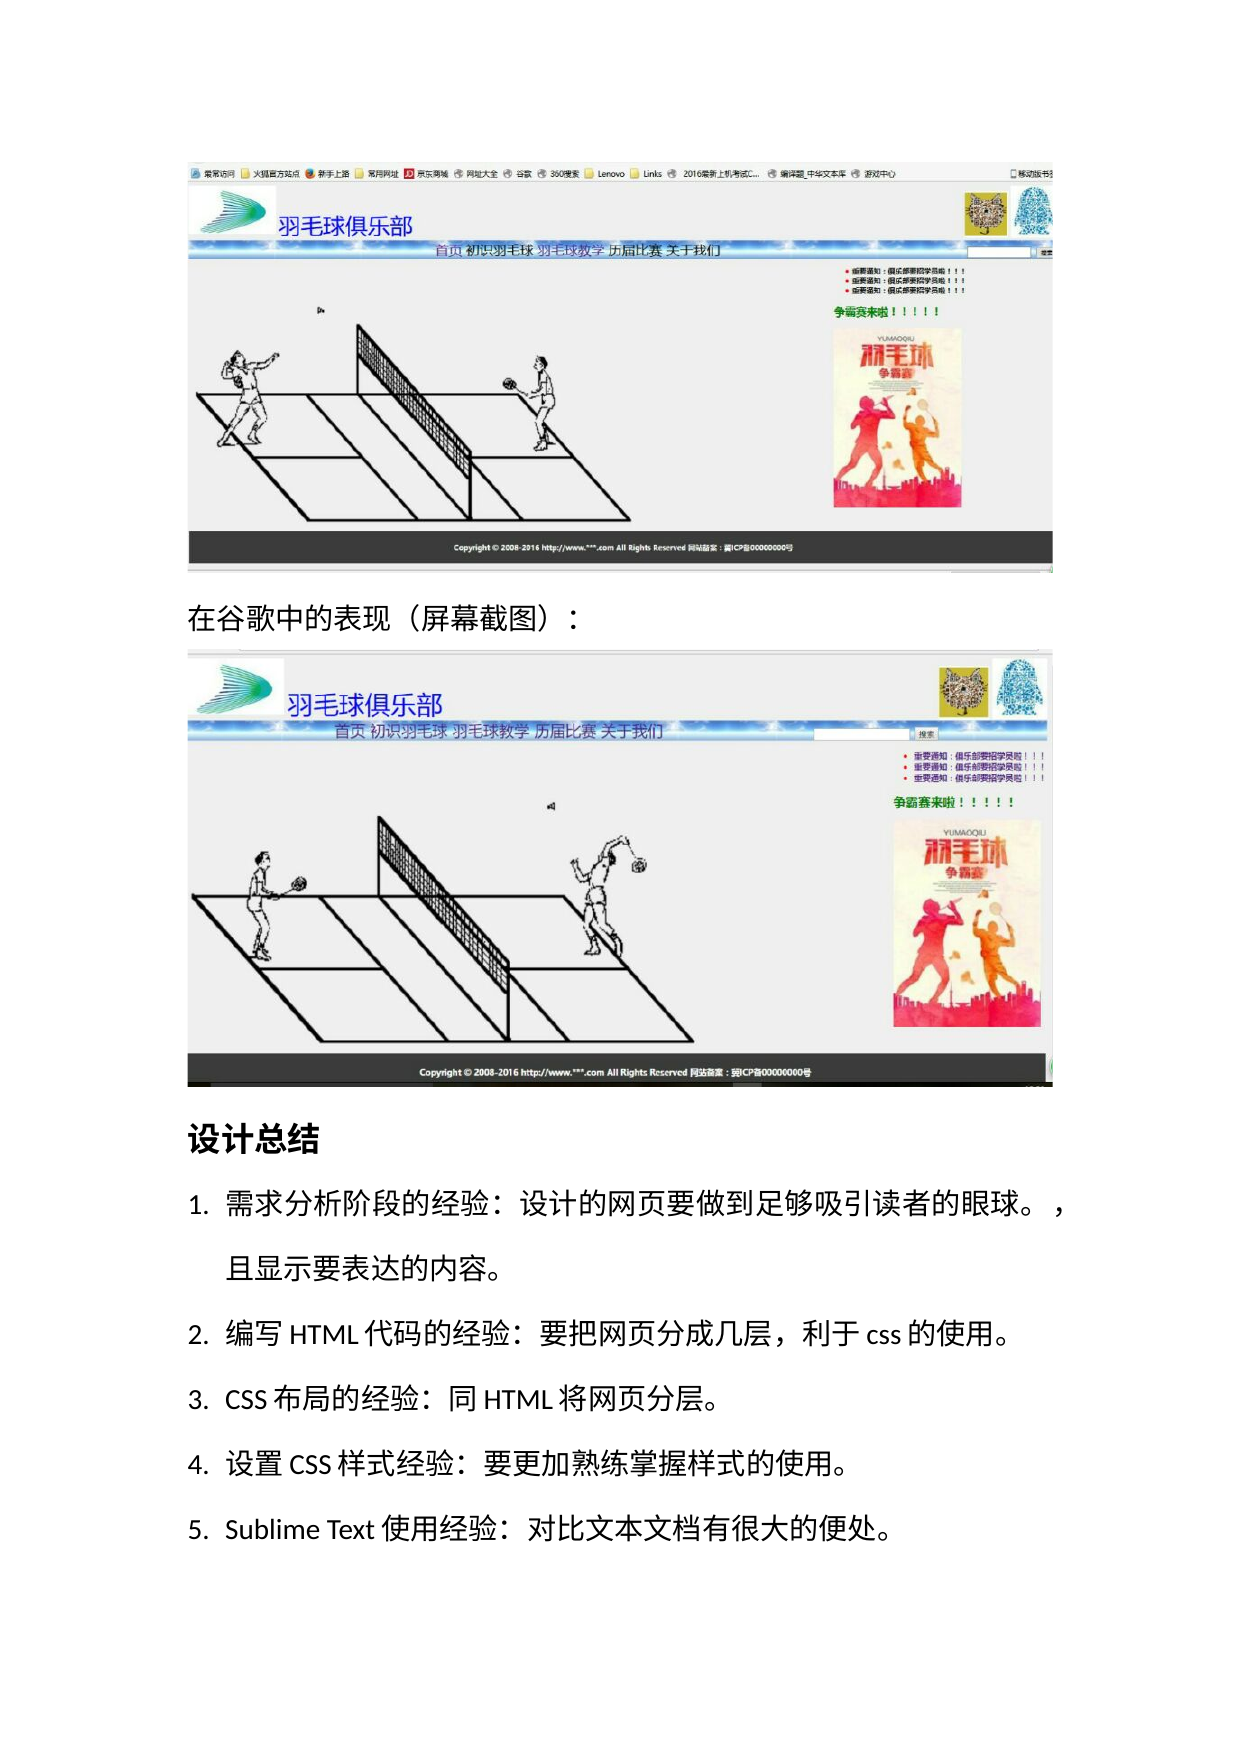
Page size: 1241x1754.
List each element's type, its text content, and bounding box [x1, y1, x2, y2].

picture [187, 162, 1053, 573]
list 编写HTML代码的经验：要把网页分成几层，利于css的使用。 [187, 1299, 1053, 1364]
list Sublime Text使用经验：对比文本文档有很大的便处。 [187, 1494, 1053, 1559]
text 设计总结 [187, 1104, 1053, 1169]
list 设置CSS样式经验：要更加熟练掌握样式的使用。 [187, 1429, 1053, 1494]
text 在谷歌中的表现（屏幕截图）： [187, 584, 1053, 649]
picture [187, 649, 1053, 1087]
list 需求分析阶段的经验：设计的网页要做到足够吸引读者的眼球。，且显示要表达的内容。 [187, 1169, 1053, 1299]
list CSS布局的经验：同HTML将网页分层。 [187, 1364, 1053, 1429]
